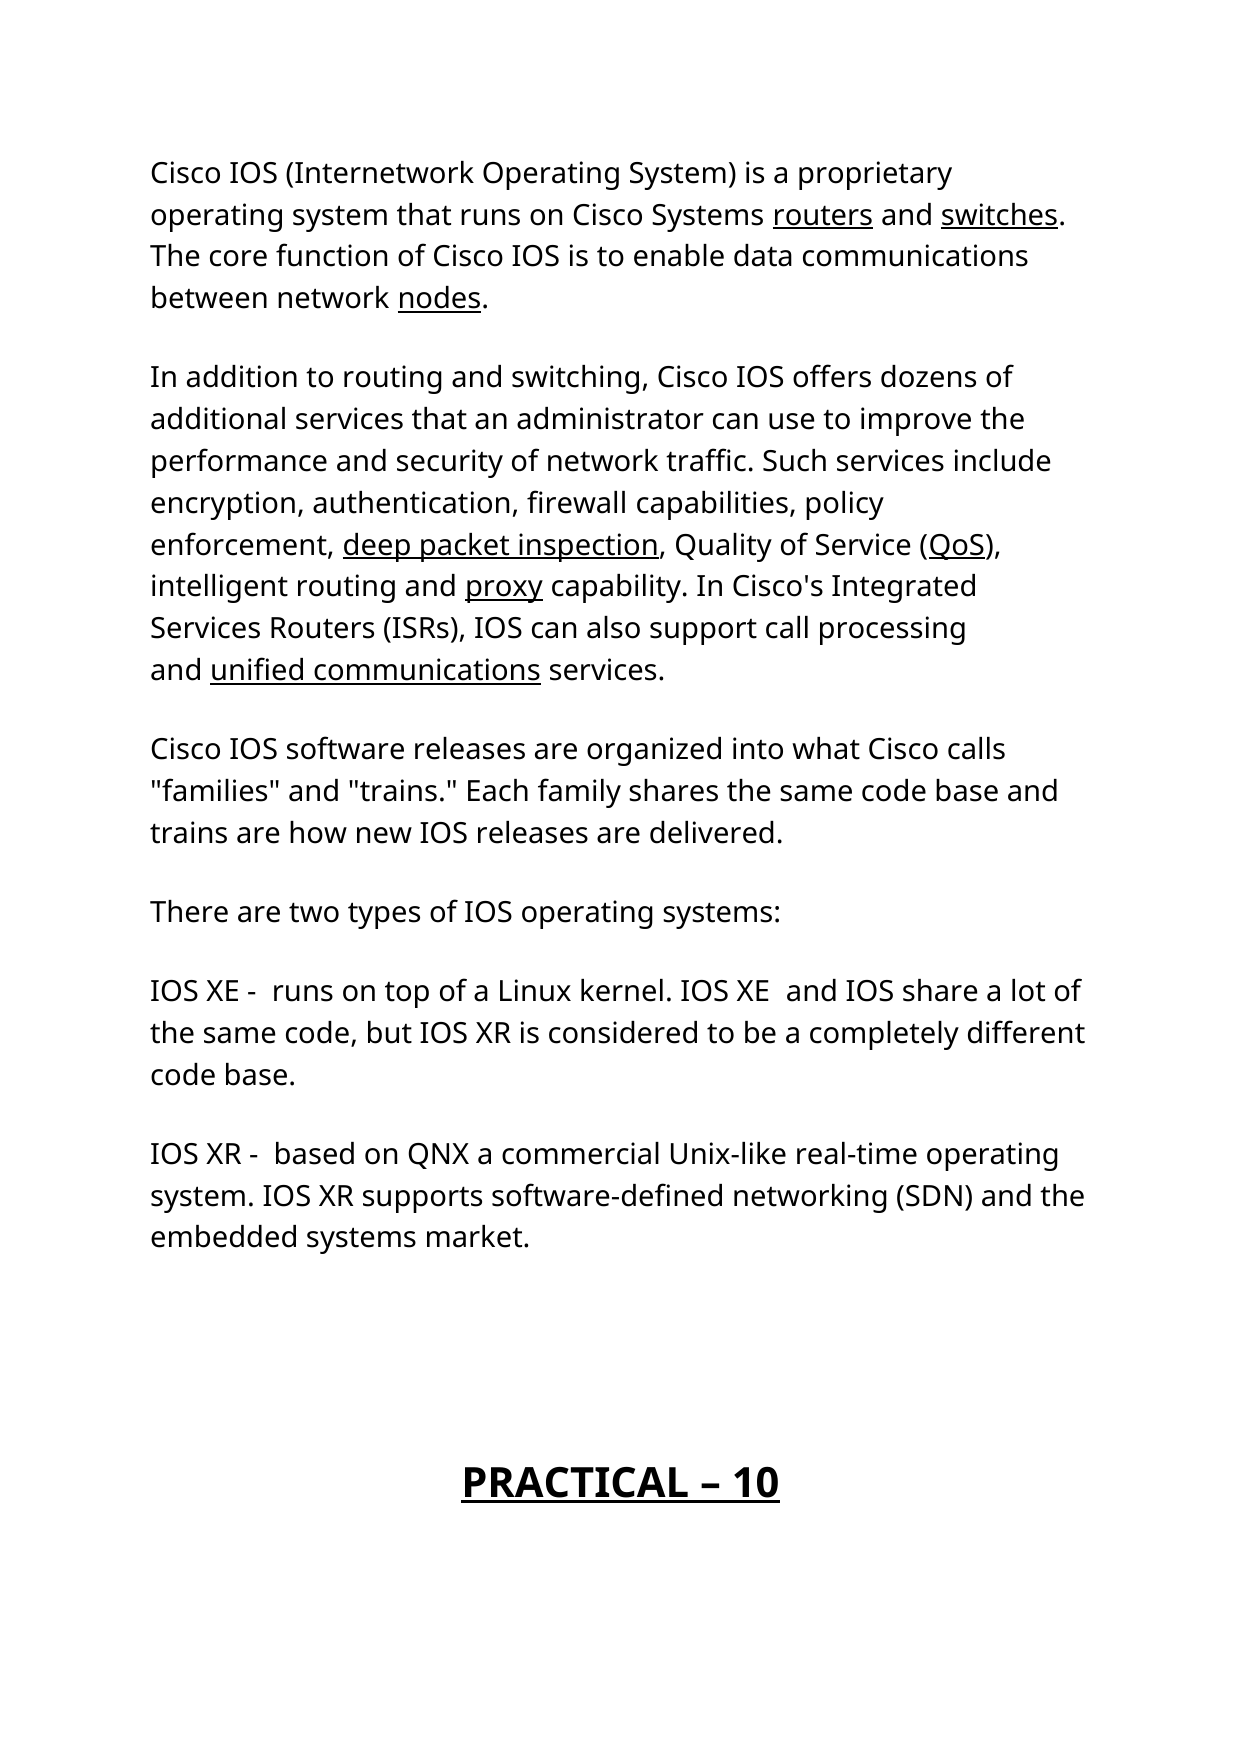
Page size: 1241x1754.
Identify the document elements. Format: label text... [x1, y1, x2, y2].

text Cisco IOS (Internetwork Operating System) is a proprietary operating system that runs on Cisco Systems routers and switches. The core function of Cisco IOS is to enable data communications between network nodes. [150, 150, 1090, 317]
text IOS XR - based on QNX a commercial Unix-like real-time operating system. IOS XR supports software-defined networking (SDN) and the embedded systems market. [150, 1131, 1090, 1256]
text Cisco IOS software releases are organized into what Cisco calls "families" and "trains." Each family shares the same code base and trains are how new IOS releases are delivered. [150, 726, 1090, 852]
text There are two types of IOS operating systems: [150, 889, 1090, 931]
text In addition to routing and switching, Cisco IOS offers dozens of additional services that an administrator can use to improve the performance and security of network traffic. Such services include encryption, authentication, firewall capabilities, policy enforcement, deep packet inspection, Quality of Service (QoS), intelligent routing and proxy capability. In Cisco's Integrated Services Routers (ISRs), IOS can also support call processing and unified communications services. [150, 354, 1090, 689]
text PRACTICAL – 10 [150, 1452, 1090, 1509]
text IOS XE - runs on top of a Linux kernel. IOS XE and IOS share a lot of the same code, but IOS XR is considered to be a completely different code base. [150, 968, 1090, 1094]
